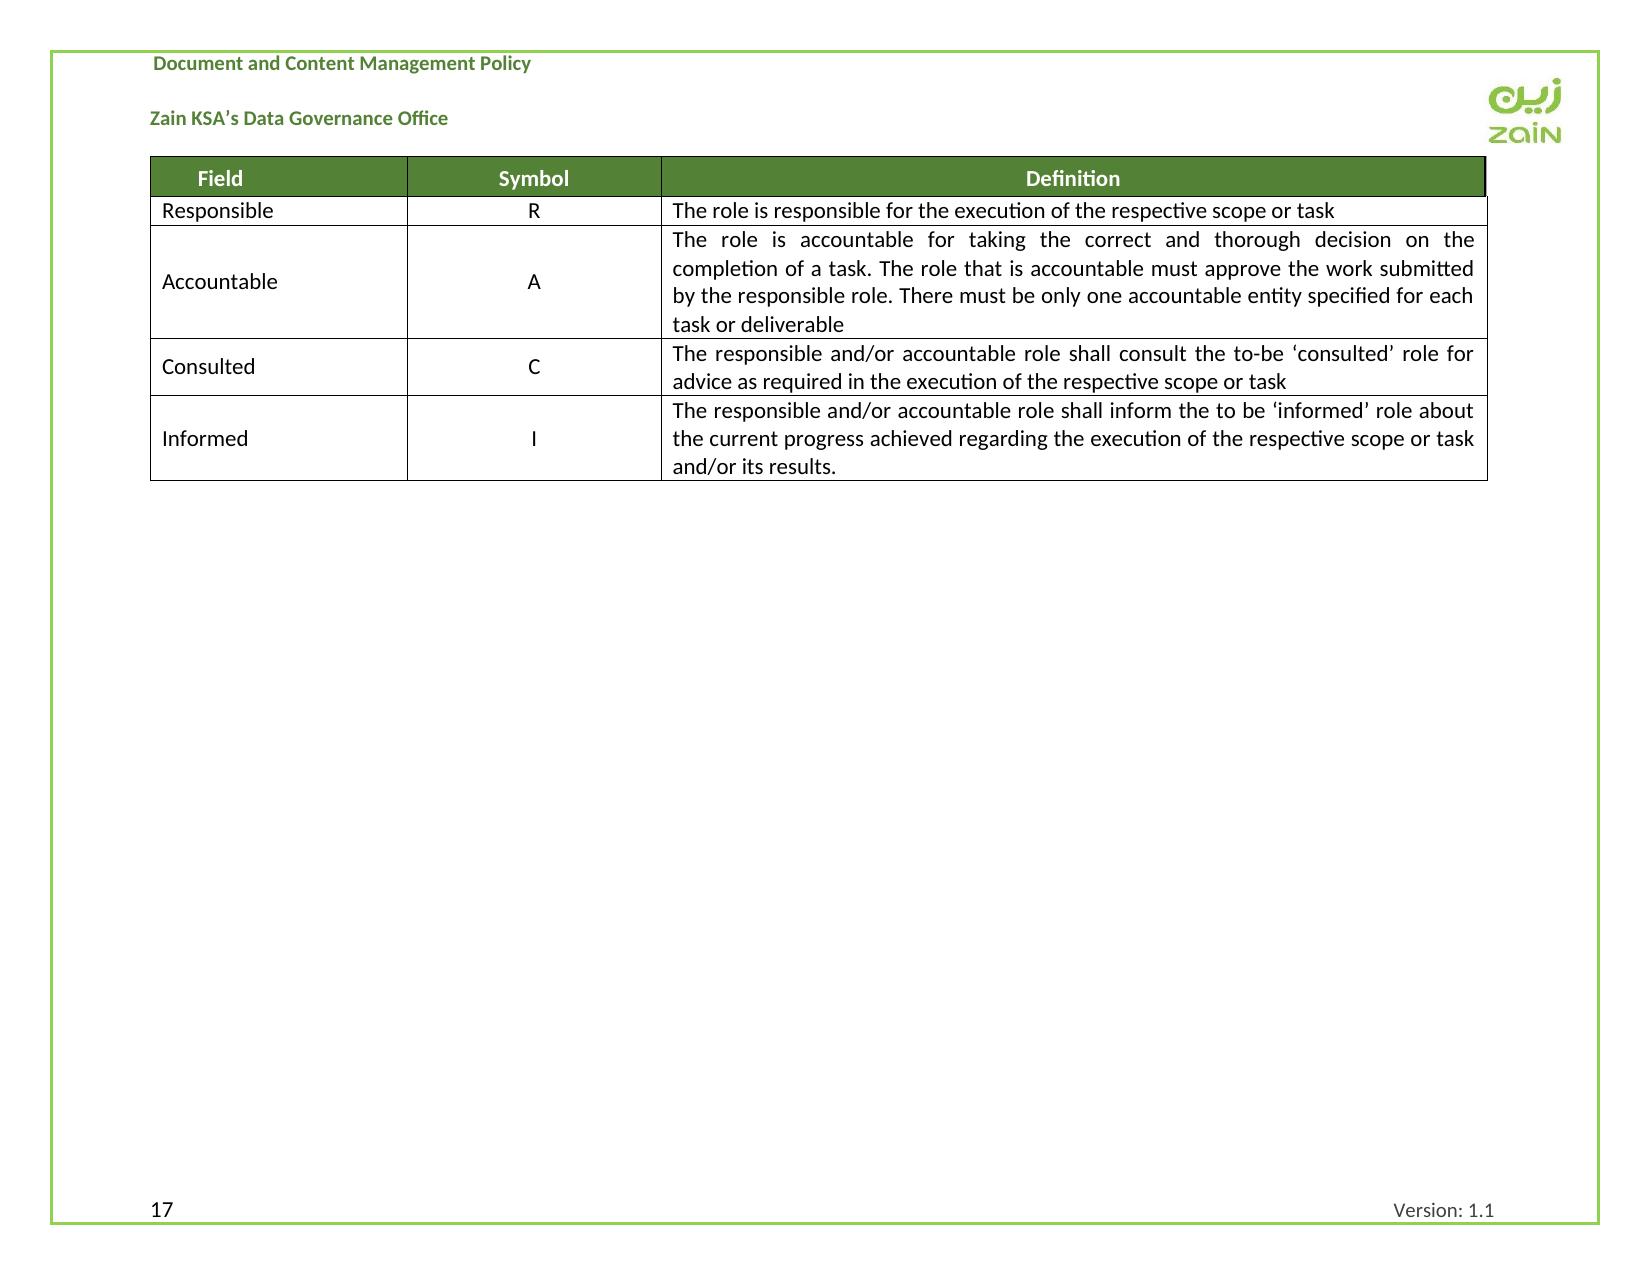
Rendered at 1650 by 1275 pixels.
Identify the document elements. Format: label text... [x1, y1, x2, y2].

table_cell The responsible and/or accountable role shall consult the to-be ‘consulted’ role for advice as required in the execution of the respective scope or task [662, 339, 1487, 395]
table_cell Responsible [151, 197, 407, 224]
table_header Definition [662, 157, 1484, 196]
table_cell The role is responsible for the execution of the respective scope or task [662, 196, 1487, 224]
picture [1471, 66, 1578, 155]
table_cell A [408, 226, 661, 338]
table_cell The responsible and/or accountable role shall inform the to be ‘informed’ role about the current progress achieved regarding the execution of the respective scope or task and/or its results. [662, 396, 1487, 480]
table_cell The role is accountable for taking the correct and thorough decision on the completion of a task. The role that is accountable must approve the work submitted by the responsible role. There must be only one accountable entity specified for each task or deliverable [662, 226, 1487, 338]
table_cell Accountable [151, 226, 407, 338]
table_cell I [408, 396, 661, 480]
table_cell Consulted [151, 339, 407, 395]
table_cell R [408, 197, 661, 224]
table_header Field [151, 157, 407, 196]
table_cell C [408, 339, 661, 395]
table_header Symbol [408, 157, 661, 196]
table_cell Informed [151, 396, 407, 480]
